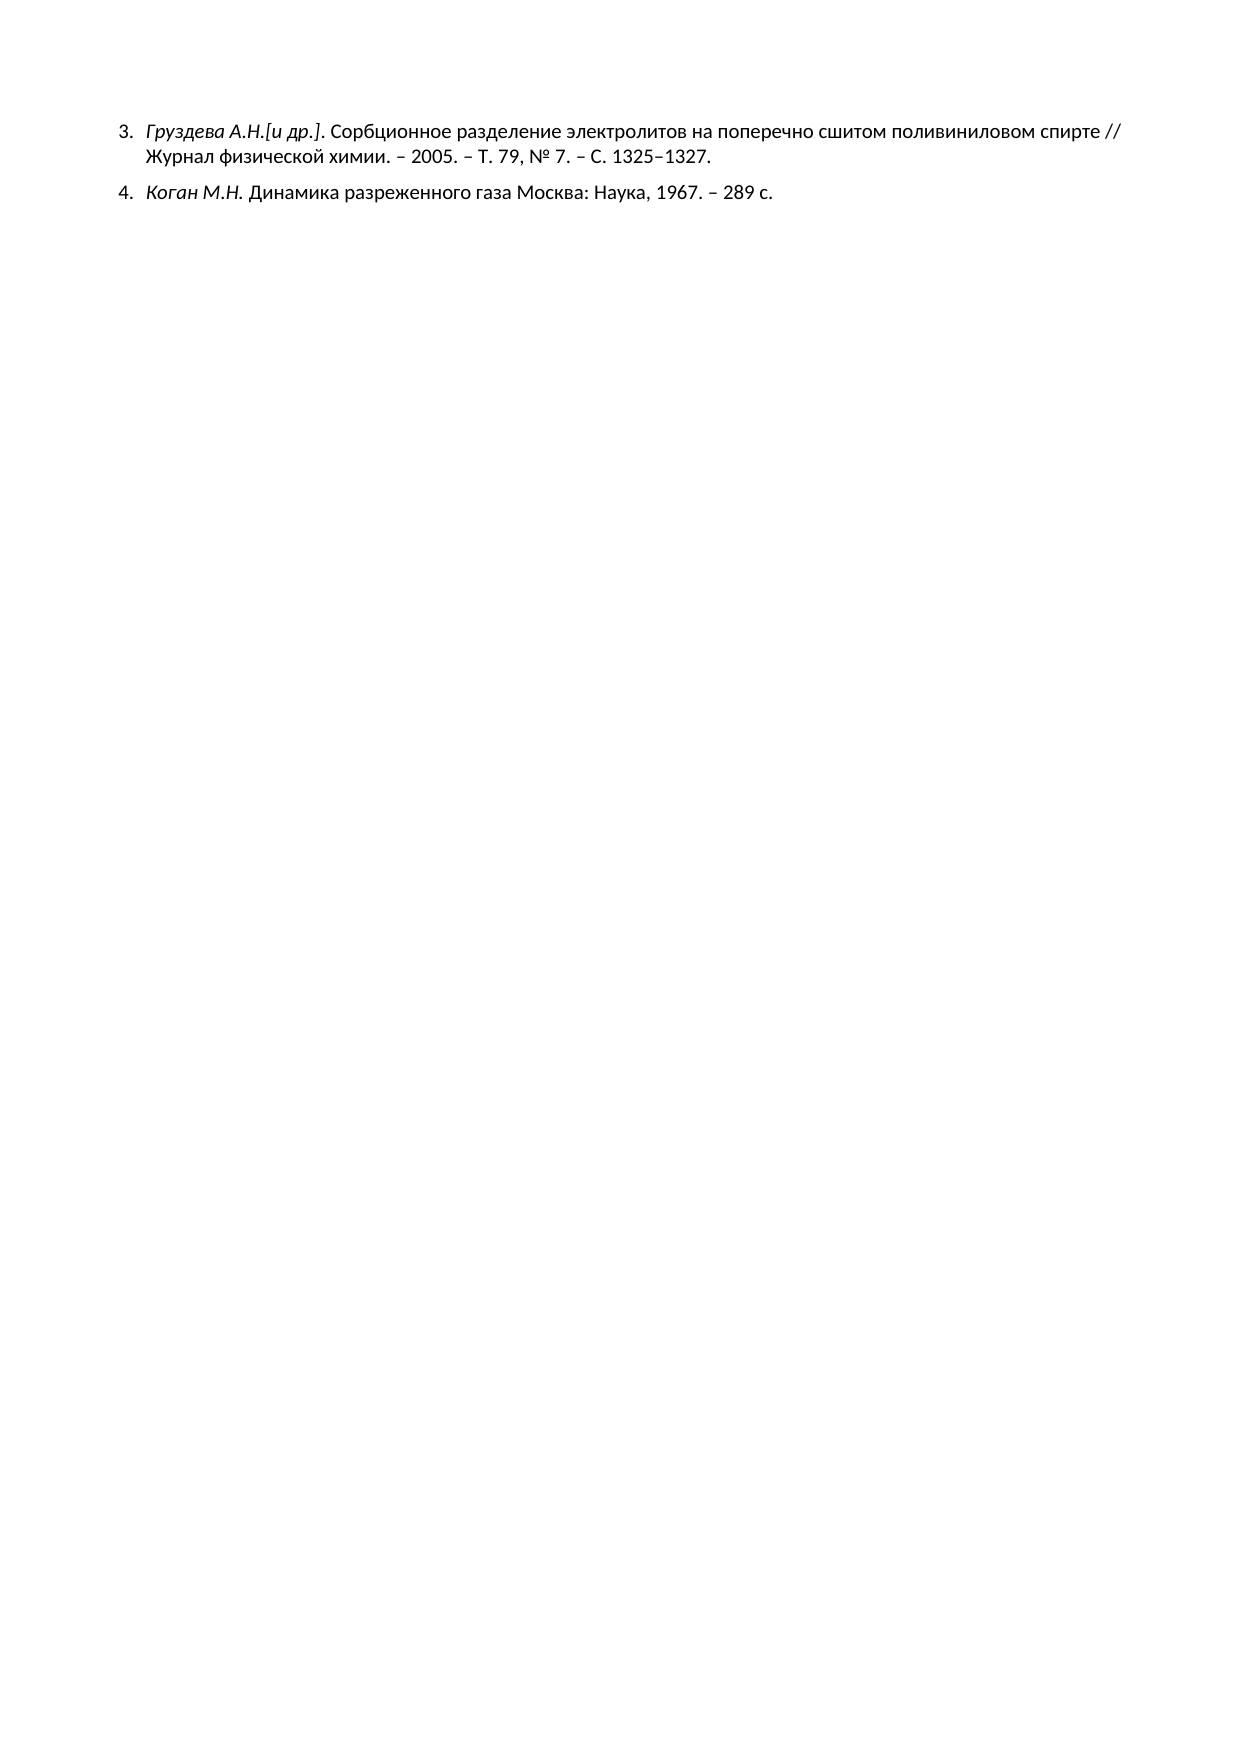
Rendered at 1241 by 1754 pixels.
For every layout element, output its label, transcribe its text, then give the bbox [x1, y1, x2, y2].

text 3. Груздева А.Н.[и др.]. Сорбционное разделение электролитов на поперечно сшитом поливиниловом спирте // Журнал физической химии. – 2005. – Т. 79, № 7. – С. 1325–1327. [118, 118, 1122, 169]
text 4. Коган М.Н. Динамика разреженного газа Москва: Наука, 1967. – 289 с. [118, 179, 1122, 205]
